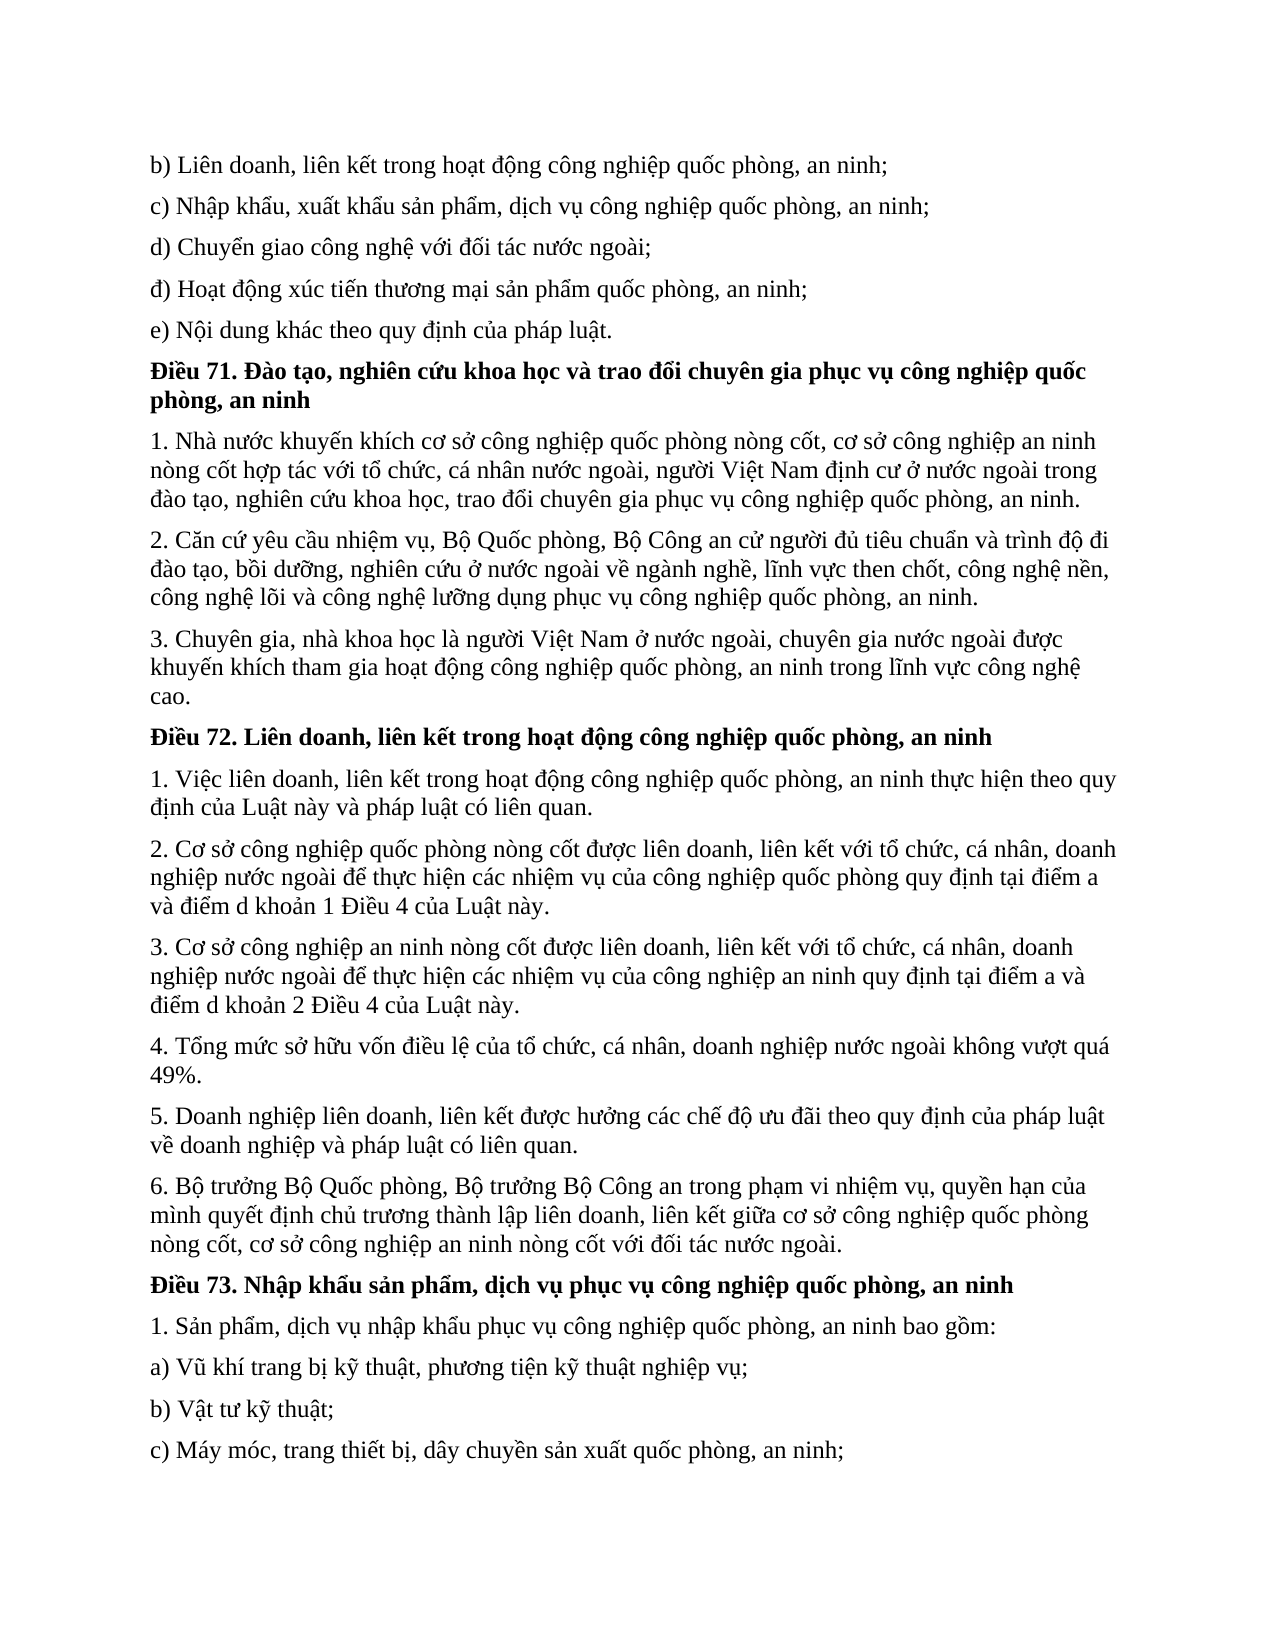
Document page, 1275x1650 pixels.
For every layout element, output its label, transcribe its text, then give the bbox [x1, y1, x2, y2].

text e) Nội dung khác theo quy định của pháp luật. [150, 315, 1125, 344]
text b) Liên doanh, liên kết trong hoạt động công nghiệp quốc phòng, an ninh; [150, 150, 1125, 179]
text c) Máy móc, trang thiết bị, dây chuyền sản xuất quốc phòng, an ninh; [150, 1435, 1125, 1464]
text a) Vũ khí trang bị kỹ thuật, phương tiện kỹ thuật nghiệp vụ; [150, 1352, 1125, 1381]
text Điều 73. Nhập khẩu sản phẩm, dịch vụ phục vụ công nghiệp quốc phòng, an ninh [150, 1270, 1125, 1299]
text c) Nhập khẩu, xuất khẩu sản phẩm, dịch vụ công nghiệp quốc phòng, an ninh; [150, 191, 1125, 220]
text 3. Cơ sở công nghiệp an ninh nòng cốt được liên doanh, liên kết với tổ chức, cá nhân, doanh nghiệp nước ngoài để thực hiện các nhiệm vụ của công nghiệp an ninh quy định tại điểm a và điểm d khoản 2 Điều 4 của Luật này. [150, 932, 1125, 1019]
text 1. Việc liên doanh, liên kết trong hoạt động công nghiệp quốc phòng, an ninh thực hiện theo quy định của Luật này và pháp luật có liên quan. [150, 764, 1125, 821]
text 5. Doanh nghiệp liên doanh, liên kết được hưởng các chế độ ưu đãi theo quy định của pháp luật về doanh nghiệp và pháp luật có liên quan. [150, 1101, 1125, 1159]
text 4. Tổng mức sở hữu vốn điều lệ của tổ chức, cá nhân, doanh nghiệp nước ngoài không vượt quá 49%. [150, 1031, 1125, 1089]
text Điều 72. Liên doanh, liên kết trong hoạt động công nghiệp quốc phòng, an ninh [150, 722, 1125, 751]
text 3. Chuyên gia, nhà khoa học là người Việt Nam ở nước ngoài, chuyên gia nước ngoài được khuyến khích tham gia hoạt động công nghiệp quốc phòng, an ninh trong lĩnh vực công nghệ cao. [150, 624, 1125, 710]
text d) Chuyển giao công nghệ với đối tác nước ngoài; [150, 232, 1125, 261]
text 2. Cơ sở công nghiệp quốc phòng nòng cốt được liên doanh, liên kết với tổ chức, cá nhân, doanh nghiệp nước ngoài để thực hiện các nhiệm vụ của công nghiệp quốc phòng quy định tại điểm a và điểm d khoản 1 Điều 4 của Luật này. [150, 834, 1125, 920]
text 1. Sản phẩm, dịch vụ nhập khẩu phục vụ công nghiệp quốc phòng, an ninh bao gồm: [150, 1311, 1125, 1340]
text b) Vật tư kỹ thuật; [150, 1394, 1125, 1422]
text đ) Hoạt động xúc tiến thương mại sản phẩm quốc phòng, an ninh; [150, 274, 1125, 302]
text Điều 71. Đào tạo, nghiên cứu khoa học và trao đổi chuyên gia phục vụ công nghiệp quốc phòng, an ninh [150, 356, 1125, 414]
text 6. Bộ trưởng Bộ Quốc phòng, Bộ trưởng Bộ Công an trong phạm vi nhiệm vụ, quyền hạn của mình quyết định chủ trương thành lập liên doanh, liên kết giữa cơ sở công nghiệp quốc phòng nòng cốt, cơ sở công nghiệp an ninh nòng cốt với đối tác nước ngoài. [150, 1171, 1125, 1257]
text 1. Nhà nước khuyến khích cơ sở công nghiệp quốc phòng nòng cốt, cơ sở công nghiệp an ninh nòng cốt hợp tác với tổ chức, cá nhân nước ngoài, người Việt Nam định cư ở nước ngoài trong đào tạo, nghiên cứu khoa học, trao đổi chuyên gia phục vụ công nghiệp quốc phòng, an ninh. [150, 426, 1125, 512]
text 2. Căn cứ yêu cầu nhiệm vụ, Bộ Quốc phòng, Bộ Công an cử người đủ tiêu chuẩn và trình độ đi đào tạo, bồi dưỡng, nghiên cứu ở nước ngoài về ngành nghề, lĩnh vực then chốt, công nghệ nền, công nghệ lõi và công nghệ lưỡng dụng phục vụ công nghiệp quốc phòng, an ninh. [150, 525, 1125, 611]
